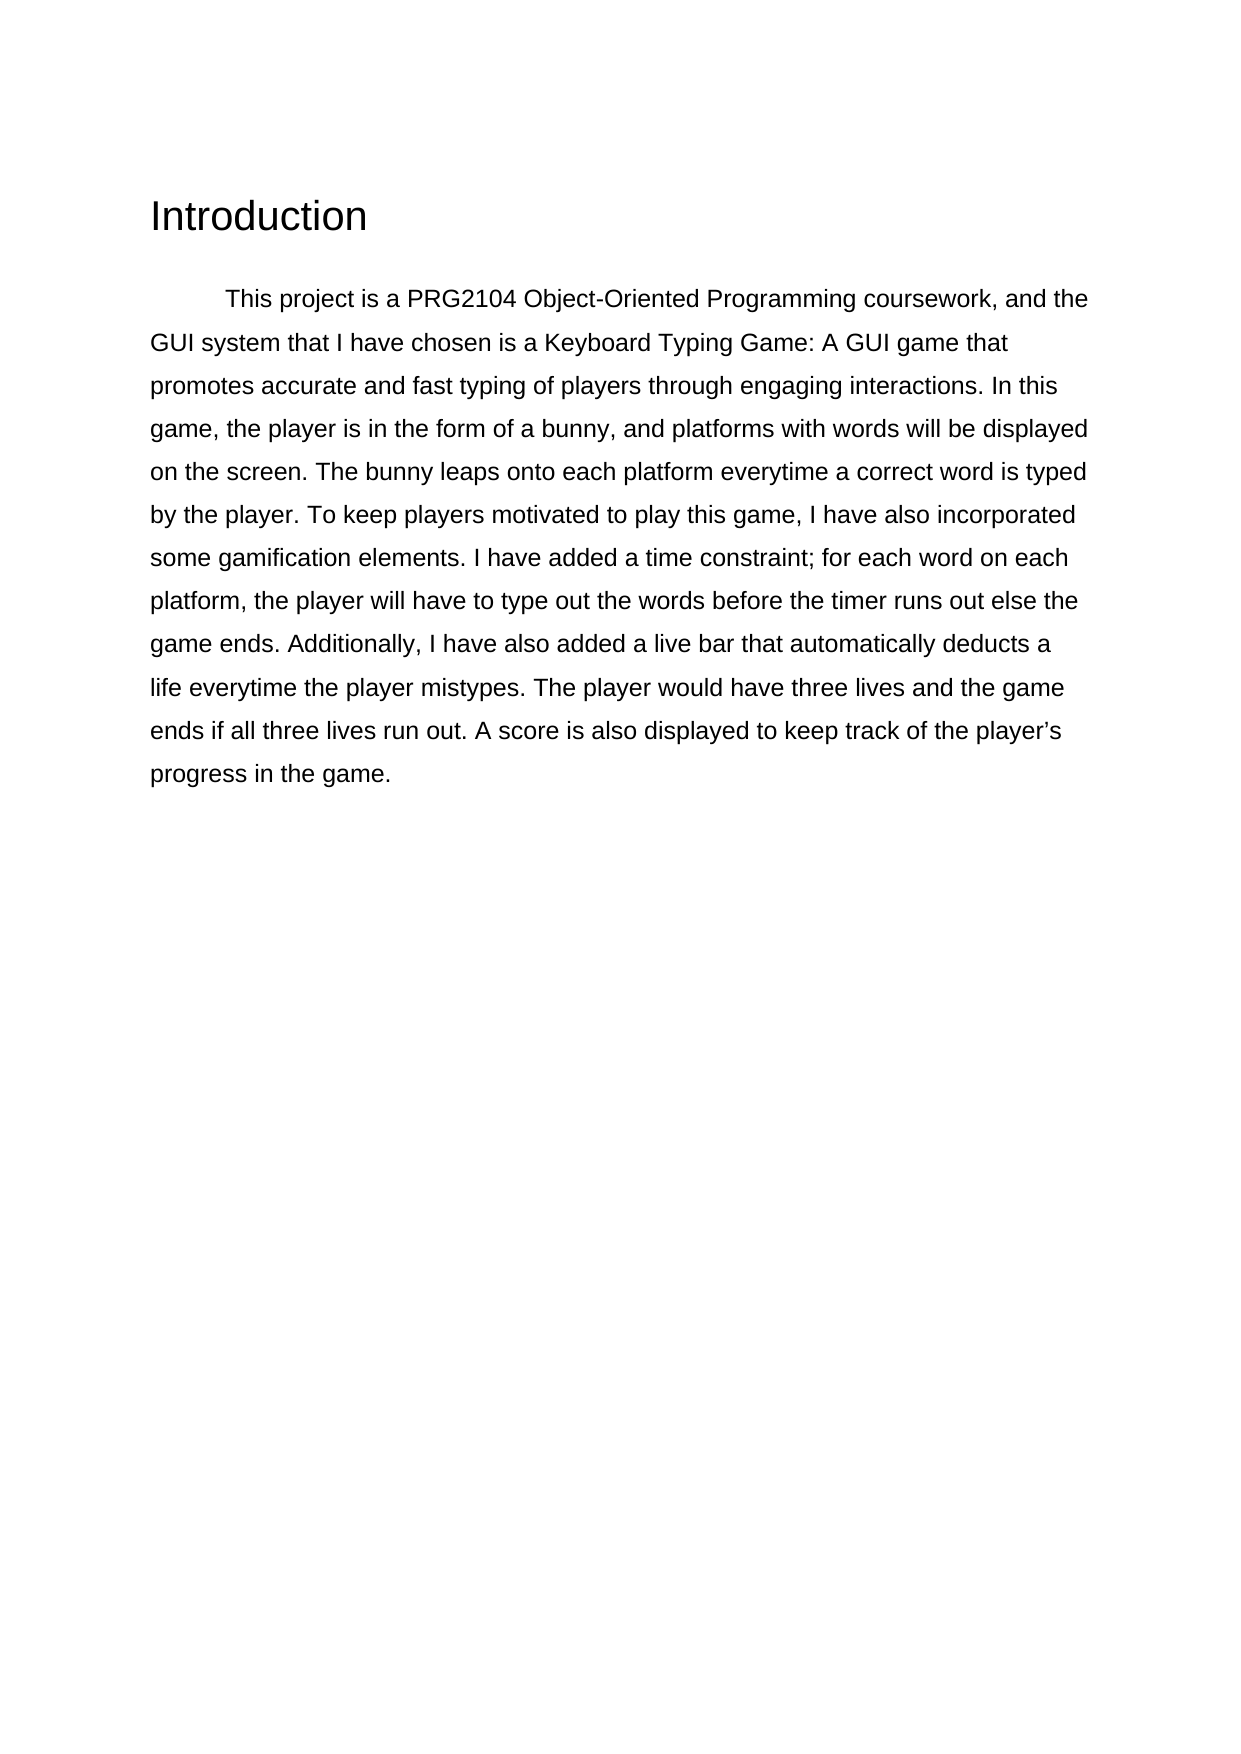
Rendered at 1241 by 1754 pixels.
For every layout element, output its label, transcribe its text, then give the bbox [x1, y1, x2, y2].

subtitle Introduction [150, 192, 1090, 239]
text This project is a PRG2104 Object-Oriented Programming coursework, and the GUI system that I have chosen is a Keyboard Typing Game: A GUI game that promotes accurate and fast typing of players through engaging interactions. In this game, the player is in the form of a bunny, and platforms with words will be displayed on the screen. The bunny leaps onto each platform everytime a correct word is typed by the player. To keep players motivated to play this game, I have also incorporated some gamification elements. I have added a time constraint; for each word on each platform, the player will have to type out the words before the timer runs out else the game ends. Additionally, I have also added a live bar that automatically deducts a life everytime the player mistypes. The player would have three lives and the game ends if all three lives run out. A score is also displayed to keep track of the player’s progress in the game. [150, 284, 1090, 787]
